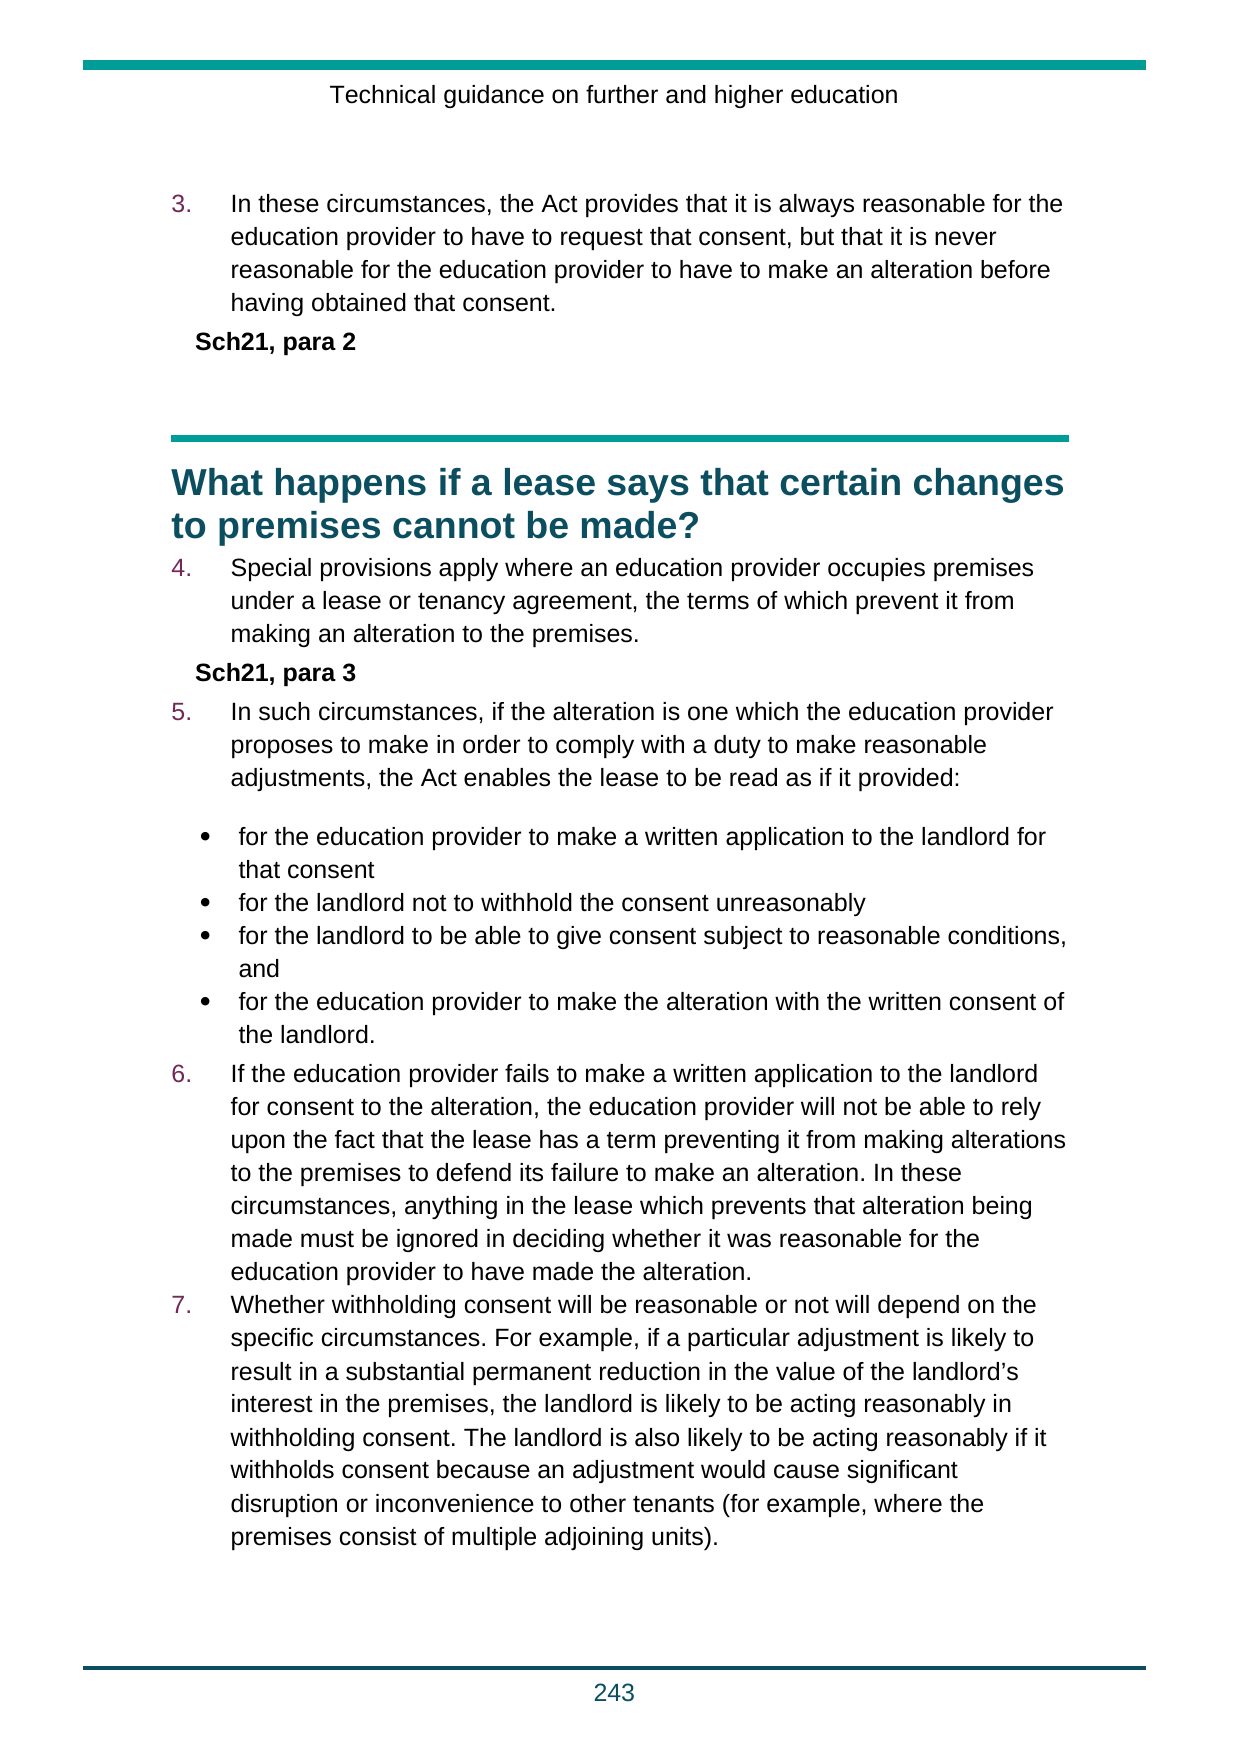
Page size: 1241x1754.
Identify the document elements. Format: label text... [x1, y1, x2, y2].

subtitle What happens if a lease says that certain changes to premises cannot be made? [171, 442, 1069, 547]
list Sch21, para 2 [195, 327, 1069, 356]
list for the landlord not to withhold the consent unreasonably [201, 888, 1069, 916]
list Sch21, para 3 [195, 658, 1069, 687]
list Whether withholding consent will be reasonable or not will depend on the specific circumstances. For example, if a particular adjustment is likely to result in a substantial permanent reduction in the value of the landlord’s interest in the premises, the landlord is likely to be acting reasonably in withholding consent. The landlord is also likely to be acting reasonably if it withholds consent because an adjustment would cause significant disruption or inconvenience to other tenants (for example, where the premises consist of multiple adjoining units). [171, 1290, 1069, 1550]
list for the landlord to be able to give consent subject to reasonable conditions, and [201, 921, 1069, 983]
list for the education provider to make the alteration with the written consent of the landlord. [201, 987, 1069, 1049]
list Special provisions apply where an education provider occupies premises under a lease or tenancy agreement, the terms of which prevent it from making an alteration to the premises. [171, 553, 1069, 648]
list for the education provider to make a written application to the landlord for that consent [201, 821, 1069, 883]
list In such circumstances, if the alteration is one which the education provider proposes to make in order to comply with a duty to make reasonable adjustments, the Act enables the lease to be read as if it provided: [171, 697, 1069, 792]
list In these circumstances, the Act provides that it is always reasonable for the education provider to have to request that consent, but that it is never reasonable for the education provider to have to make an alteration before having obtained that consent. [171, 189, 1069, 317]
list If the education provider fails to make a written application to the landlord for consent to the alteration, the education provider will not be able to rely upon the fact that the lease has a term preventing it from making alterations to the premises to defend its failure to make an alteration. In these circumstances, anything in the lease which prevents that alteration being made must be ignored in deciding whether it was reasonable for the education provider to have made the alteration. [171, 1059, 1069, 1286]
